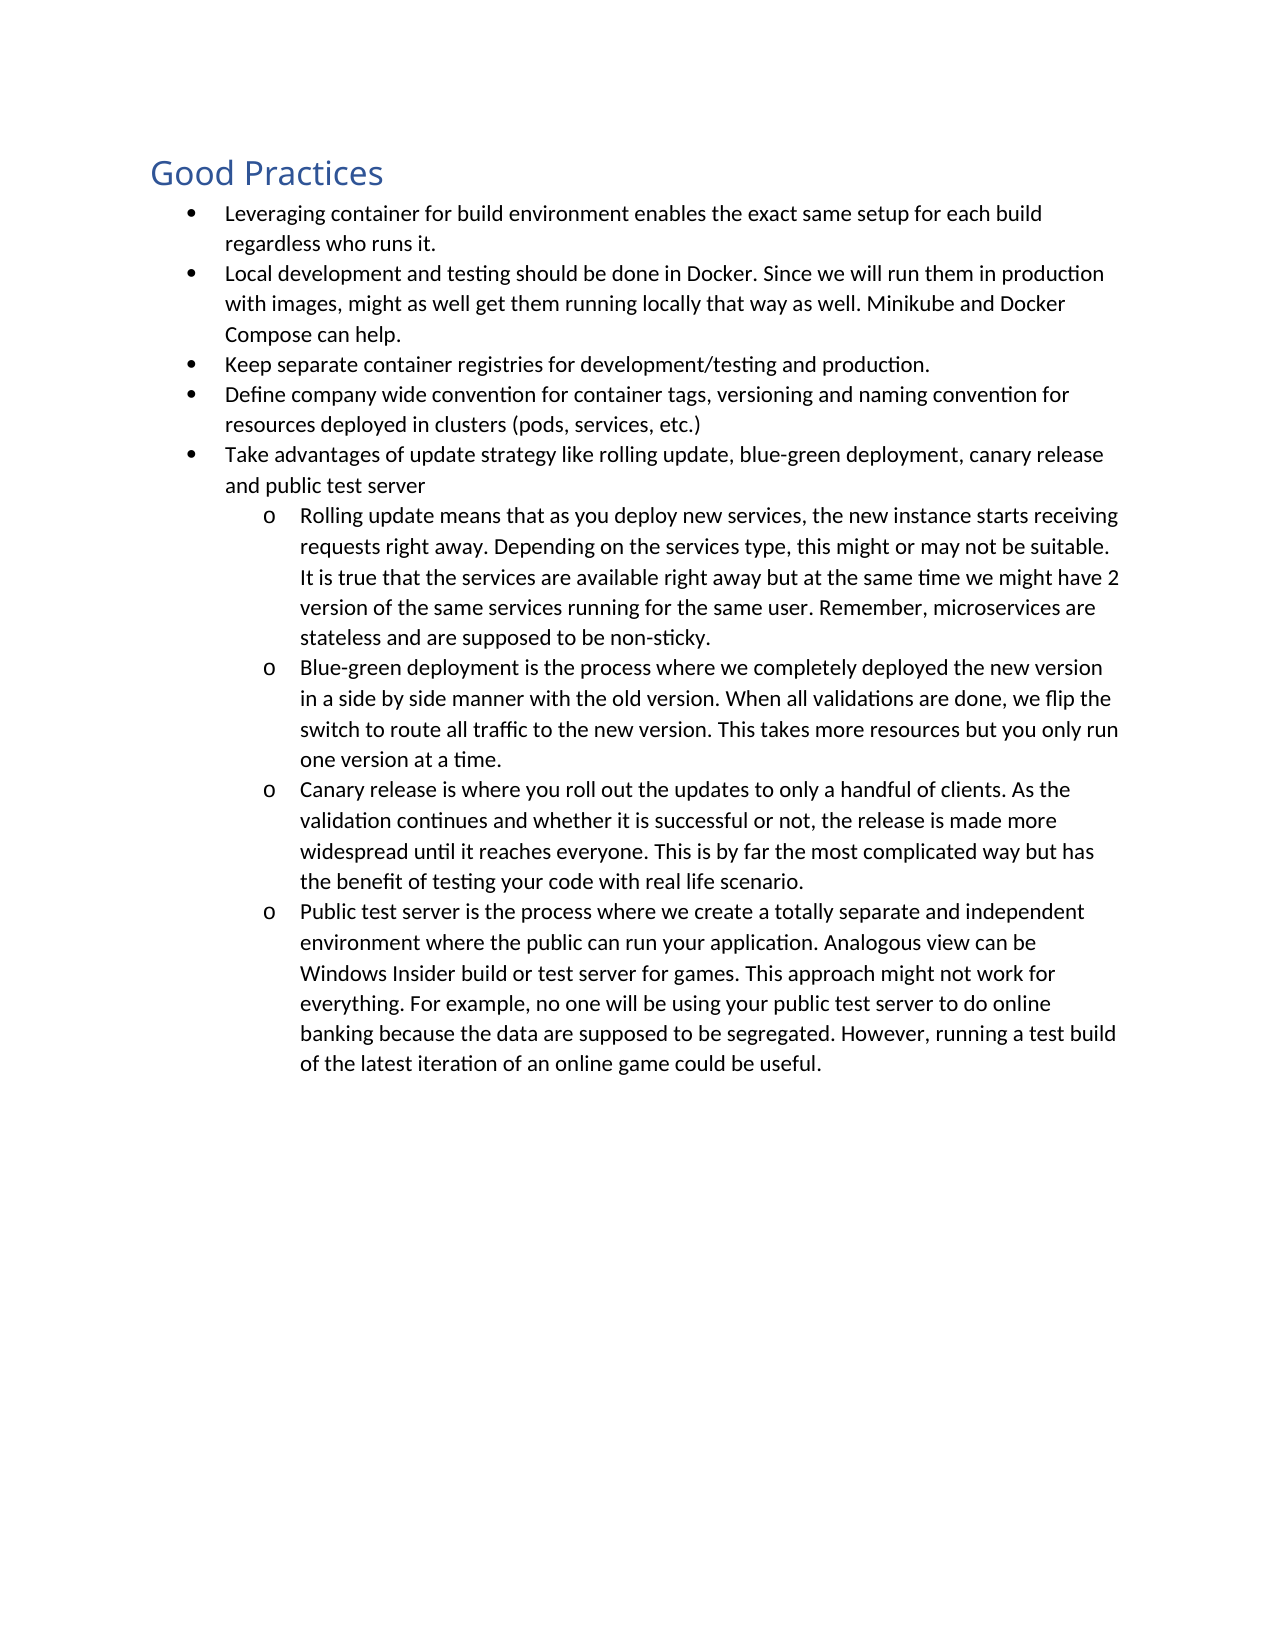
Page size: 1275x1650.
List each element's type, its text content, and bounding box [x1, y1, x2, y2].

list Define company wide convention for container tags, versioning and naming convention for resources deployed in clusters (pods, services, etc.) [187, 380, 1125, 438]
list Take advantages of update strategy like rolling update, blue-green deployment, canary release and public test server [187, 441, 1125, 499]
list Blue-green deployment is the process where we completely deployed the new version in a side by side manner with the old version. When all validations are done, we flip the switch to route all traffic to the new version. This takes more resources but you only run one version at a time. [262, 653, 1125, 773]
list Public test server is the process where we create a totally separate and independent environment where the public can run your application. Analogous view can be Windows Insider build or test server for games. This approach might not work for everything. For example, no one will be using your public test server to do online banking because the data are supposed to be segregated. However, running a test build of the latest iteration of an online game could be useful. [262, 897, 1125, 1077]
list Canary release is where you roll out the updates to only a handful of clients. As the validation continues and whether it is successful or not, the release is made more widespread until it reaches everyone. This is by far the most complicated way but has the benefit of testing your code with real life scenario. [262, 775, 1125, 895]
list Rolling update means that as you deploy new services, the new instance starts receiving requests right away. Depending on the services type, this might or may not be suitable. It is true that the services are available right away but at the same time we might have 2 version of the same services running for the same user. Remember, microservices are stateless and are supposed to be non-sticky. [262, 501, 1125, 651]
list Leveraging container for build environment enables the exact same setup for each build regardless who runs it. [187, 199, 1125, 257]
list Keep separate container registries for development/testing and production. [187, 350, 1125, 378]
subtitle Good Practices [150, 150, 1125, 195]
list Local development and testing should be done in Docker. Since we will run them in production with images, might as well get them running locally that way as well. Minikube and Docker Compose can help. [187, 259, 1125, 348]
